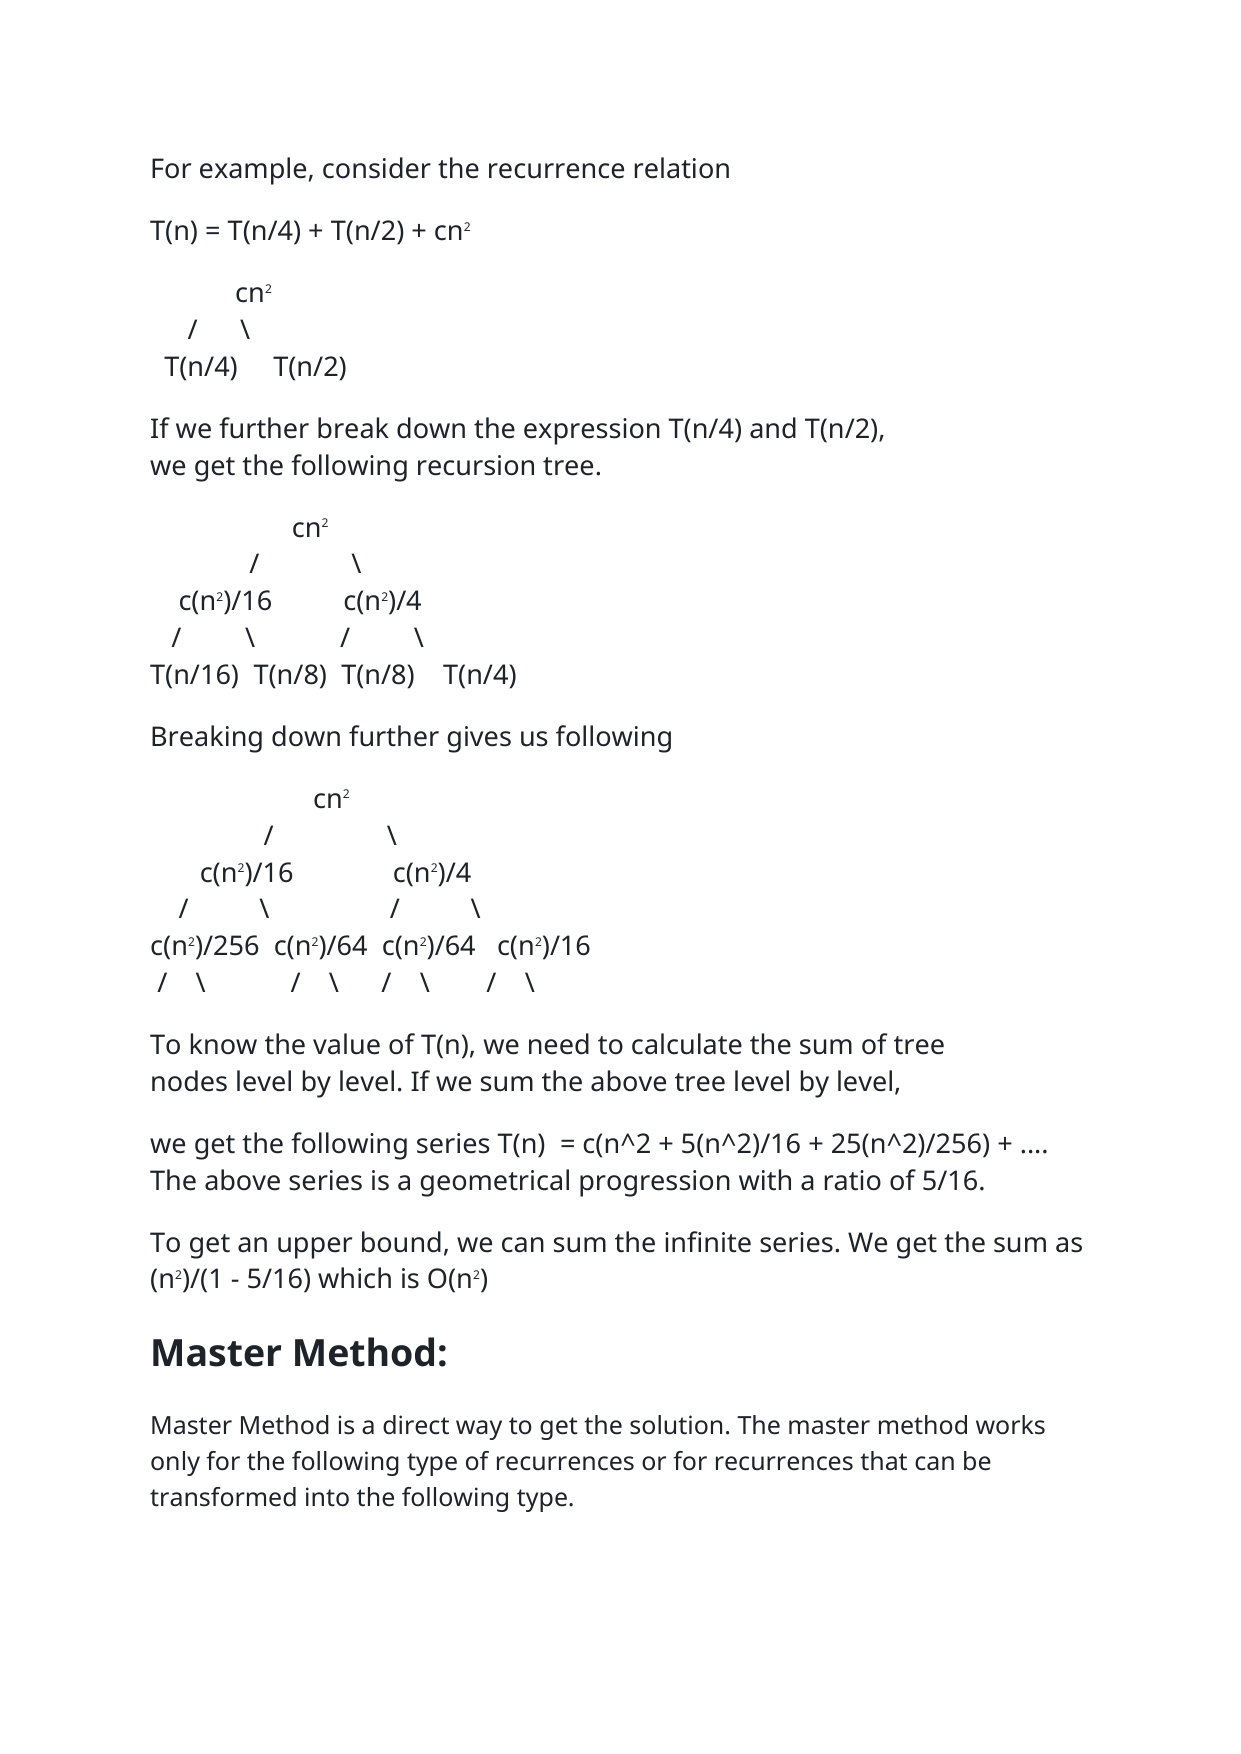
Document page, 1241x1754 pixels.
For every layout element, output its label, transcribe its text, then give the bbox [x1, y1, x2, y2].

text cn2 / \ c(n2)/16 c(n2)/4 / \ / \ c(n2)/256 c(n2)/64 c(n2)/64 c(n2)/16 / \ / \ / \ / \ [150, 779, 1090, 1001]
text If we further break down the expression T(n/4) and T(n/2), we get the following recursion tree. [150, 409, 1090, 483]
text To get an upper bound, we can sum the infinite series. We get the sum as (n2)/(1 - 5/16) which is O(n2) [150, 1223, 1090, 1297]
text Master Method is a direct way to get the solution. The master method works only for the following type of recurrences or for recurrences that can be transformed into the following type. [150, 1406, 1090, 1549]
text cn2 / \ c(n2)/16 c(n2)/4 / \ / \ T(n/16) T(n/8) T(n/8) T(n/4) [150, 508, 1090, 692]
text To know the value of T(n), we need to calculate the sum of tree nodes level by level. If we sum the above tree level by level, [150, 1026, 1090, 1099]
subtitle Master Method: [150, 1326, 1090, 1377]
text we get the following series T(n) = c(n^2 + 5(n^2)/16 + 25(n^2)/256) + .... The above series is a geometrical progression with a ratio of 5/16. [150, 1124, 1090, 1198]
text For example, consider the recurrence relation [150, 150, 1090, 187]
text cn2 / \ T(n/4) T(n/2) [150, 274, 1090, 384]
text Breaking down further gives us following [150, 717, 1090, 754]
text T(n) = T(n/4) + T(n/2) + cn2 [150, 212, 1090, 249]
